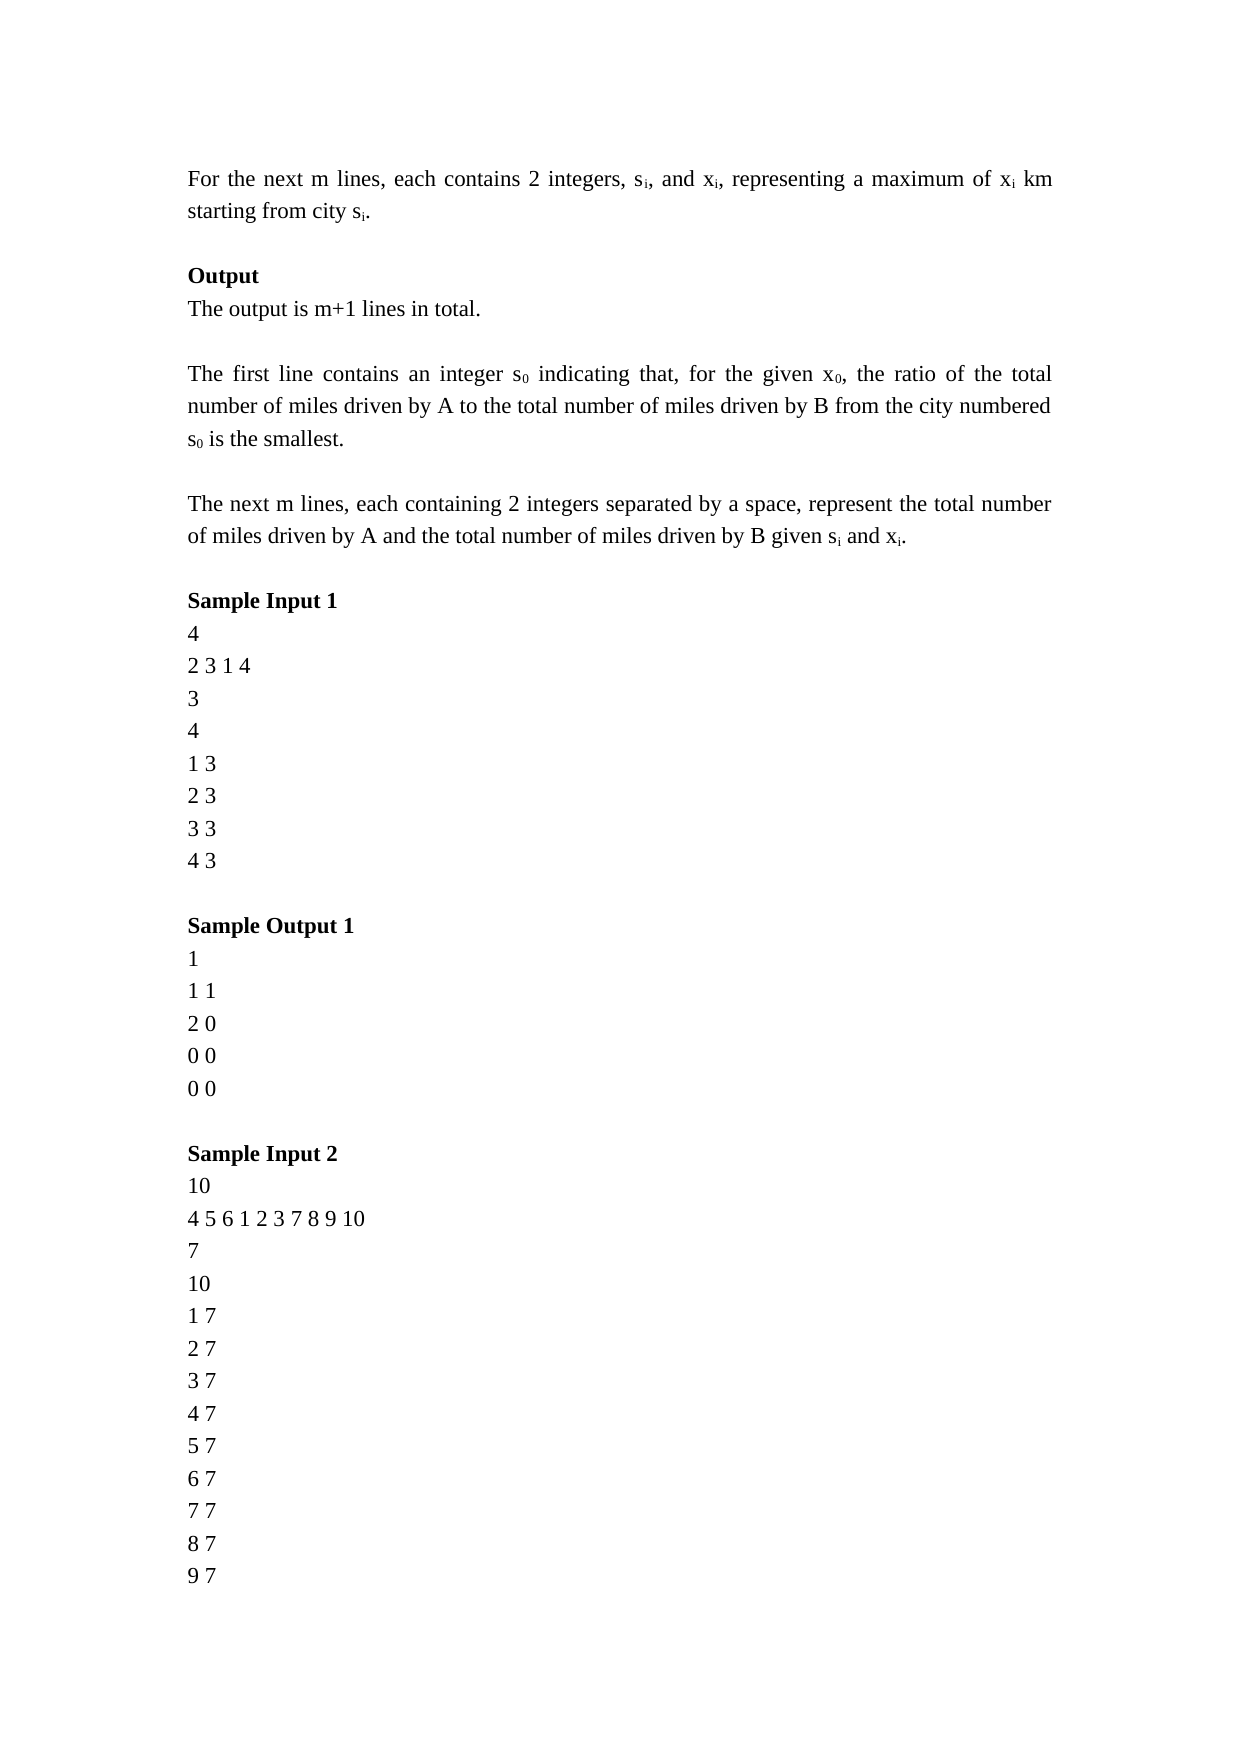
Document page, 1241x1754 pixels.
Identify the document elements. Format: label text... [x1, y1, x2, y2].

text 1 1 [187, 974, 1053, 1007]
text 2 3 [187, 779, 1053, 812]
text 1 7 [187, 1299, 1053, 1332]
text The output is m+1 lines in total. [187, 292, 1053, 324]
text 4 3 [187, 844, 1053, 877]
text 3 [187, 682, 1053, 714]
text 0 0 [187, 1072, 1053, 1104]
text 3 7 [187, 1364, 1053, 1397]
text 4 [187, 617, 1053, 649]
text 2 7 [187, 1332, 1053, 1364]
text 2 0 [187, 1007, 1053, 1039]
text 9 7 [187, 1559, 1053, 1592]
text 6 7 [187, 1462, 1053, 1494]
text Sample Input 1 [187, 584, 1053, 617]
text 4 7 [187, 1397, 1053, 1429]
text 2 3 1 4 [187, 649, 1053, 682]
text 8 7 [187, 1527, 1053, 1559]
text The next m lines, each containing 2 integers separated by a space, represent the total number of miles driven by A and the total number of miles driven by B given si and xi. [187, 487, 1053, 552]
text For the next m lines, each contains 2 integers, si, and xi, representing a maximum of xi km starting from city si. [187, 162, 1053, 227]
text 7 7 [187, 1494, 1053, 1527]
text 5 7 [187, 1429, 1053, 1462]
text 0 0 [187, 1039, 1053, 1072]
text 10 [187, 1169, 1053, 1202]
text 1 3 [187, 747, 1053, 779]
text Sample Output 1 [187, 909, 1053, 942]
text 4 [187, 714, 1053, 747]
text 1 [187, 942, 1053, 974]
text Sample Input 2 [187, 1137, 1053, 1169]
text Output [187, 259, 1053, 292]
text 10 [187, 1267, 1053, 1299]
text 4 5 6 1 2 3 7 8 9 10 [187, 1202, 1053, 1234]
text The first line contains an integer s0 indicating that, for the given x0, the ratio of the total number of miles driven by A to the total number of miles driven by B from the city numbered s0 is the smallest. [187, 357, 1053, 454]
text 7 [187, 1234, 1053, 1267]
text 3 3 [187, 812, 1053, 844]
